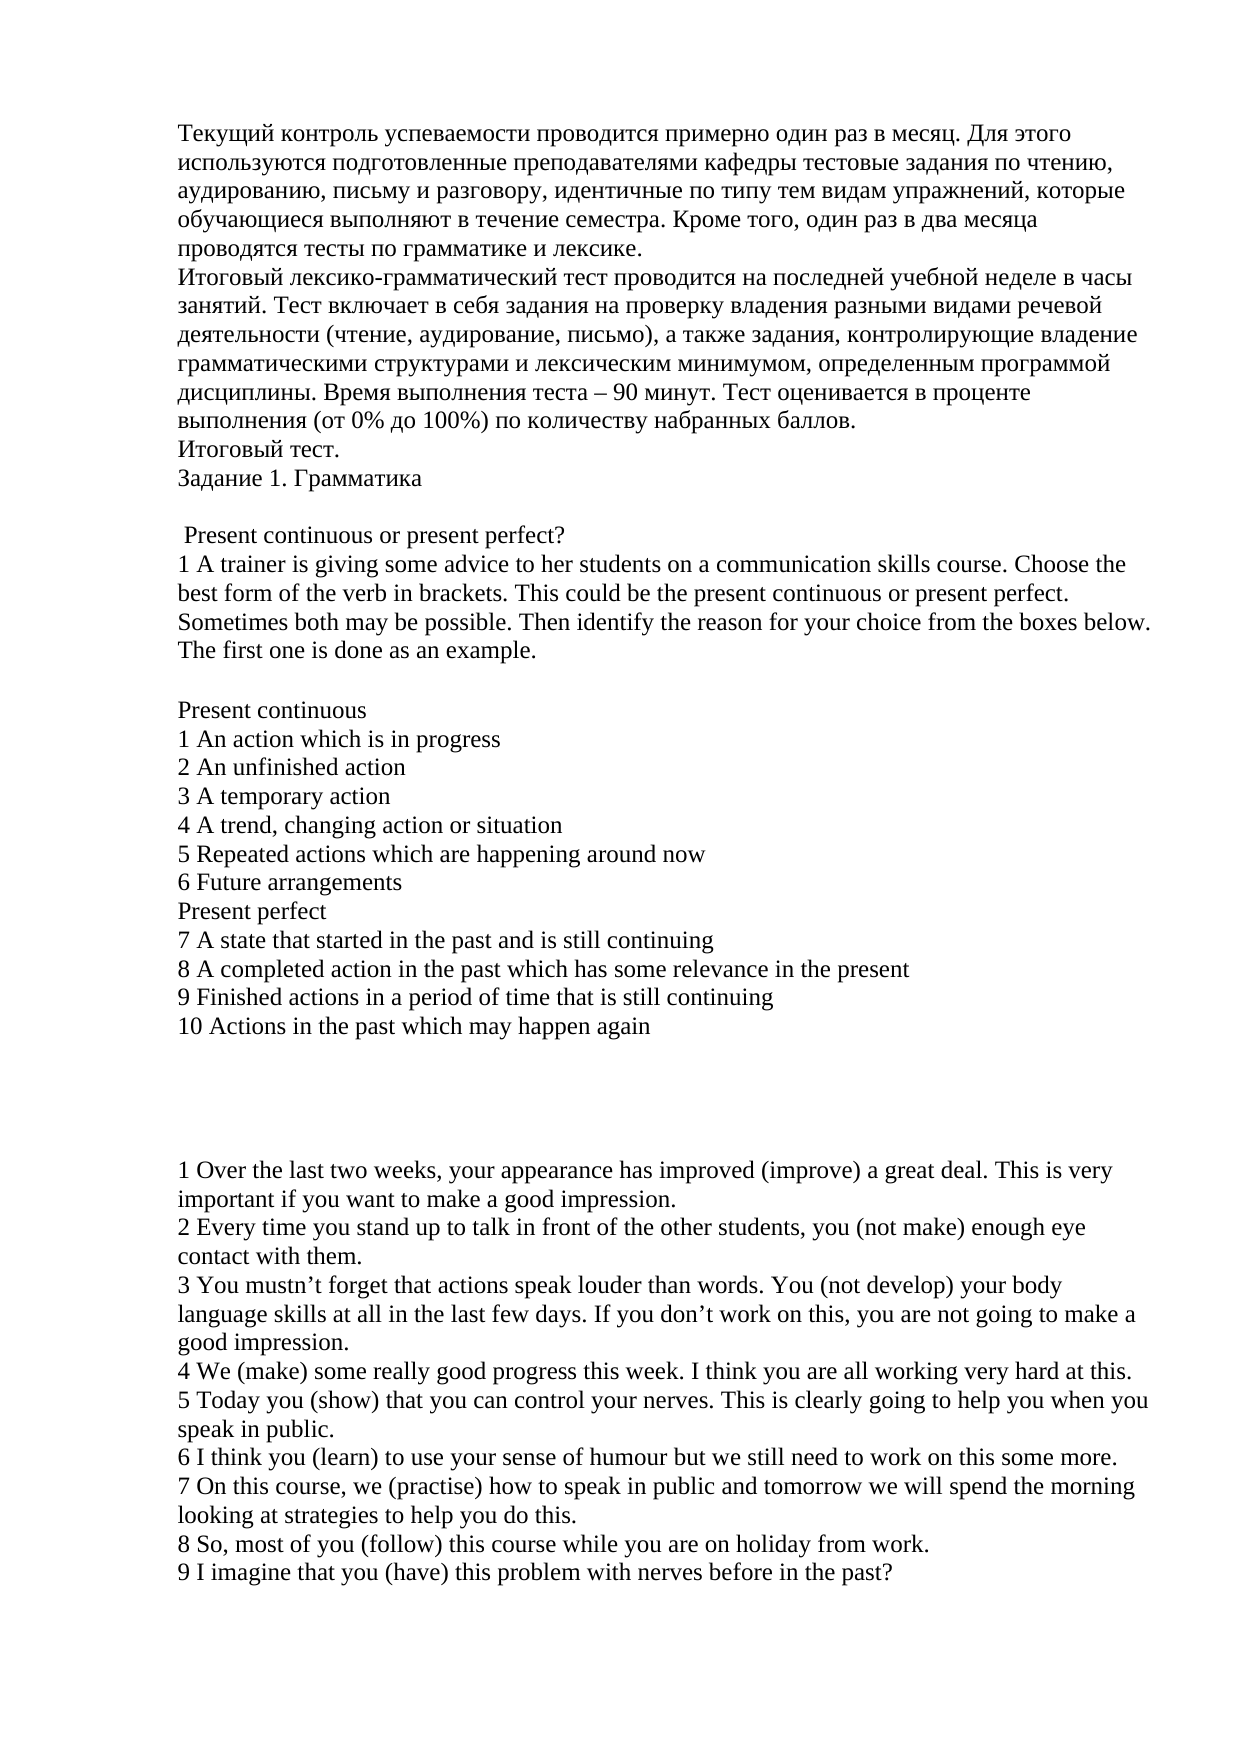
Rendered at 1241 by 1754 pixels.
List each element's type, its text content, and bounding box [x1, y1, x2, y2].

text 3 You mustn’t forget that actions speak louder than words. You (not develop) your body language skills at all in the last few days. If you don’t work on this, you are not going to make a good impression. [177, 1270, 1152, 1356]
text 1 Over the last two weeks, your appearance has improved (improve) a great deal. This is very important if you want to make a good impression. [177, 1155, 1152, 1212]
text 9 Finished actions in a period of time that is still continuing [177, 982, 1152, 1011]
text 4 A trend, changing action or situation [177, 810, 1152, 839]
text 4 We (make) some really good progress this week. I think you are all working very hard at this. [177, 1356, 1152, 1385]
text 7 On this course, we (practise) how to speak in public and tomorrow we will spend the morning looking at strategies to help you do this. [177, 1471, 1152, 1529]
text 10 Actions in the past which may happen again [177, 1011, 1152, 1040]
text 2 An unfinished action [177, 752, 1152, 781]
text 8 A completed action in the past which has some relevance in the present [177, 954, 1152, 982]
text 1 An action which is in progress [177, 724, 1152, 752]
text Текущий контроль успеваемости проводится примерно один раз в месяц. Для этого используются подготовленные преподавателями кафедры тестовые задания по чтению, аудированию, письму и разговору, идентичные по типу тем видам упражнений, которые обучающиеся выполняют в течение семестра. Кроме того, один раз в два месяца проводятся тесты по грамматике и лексике. [177, 118, 1152, 262]
text 8 So, most of you (follow) this course while you are on holiday from work. [177, 1529, 1152, 1557]
text 6 I think you (learn) to use your sense of humour but we still need to work on this some more. [177, 1442, 1152, 1471]
text 5 Today you (show) that you can control your nerves. This is clearly going to help you when you speak in public. [177, 1385, 1152, 1442]
text Итоговый лексико-грамматический тест проводится на последней учебной неделе в часы занятий. Тест включает в себя задания на проверку владения разными видами речевой деятельности (чтение, аудирование, письмо), а также задания, контролирующие владение грамматическими структурами и лексическим минимумом, определенным программой дисциплины. Время выполнения теста – 90 минут. Тест оценивается в проценте выполнения (от 0% до 100%) по количеству набранных баллов. [177, 262, 1152, 434]
text Present perfect [177, 896, 1152, 925]
text Present continuous or present perfect? [177, 521, 1152, 549]
text 9 I imagine that you (have) this problem with nerves before in the past? [177, 1557, 1152, 1586]
text 5 Repeated actions which are happening around now [177, 839, 1152, 867]
text 1 A trainer is giving some advice to her students on a communication skills course. Choose the best form of the verb in brackets. This could be the present continuous or present perfect. Sometimes both may be possible. Then identify the reason for your choice from the boxes below. The first one is done as an example. [177, 549, 1152, 664]
text 3 A temporary action [177, 781, 1152, 810]
text 7 A state that started in the past and is still continuing [177, 925, 1152, 954]
text Итоговый тест. [177, 434, 1152, 463]
text 6 Future arrangements [177, 867, 1152, 896]
text 2 Every time you stand up to talk in front of the other students, you (not make) enough eye contact with them. [177, 1212, 1152, 1270]
text Present continuous [177, 695, 1152, 724]
text Задание 1. Грамматика [177, 463, 1152, 492]
